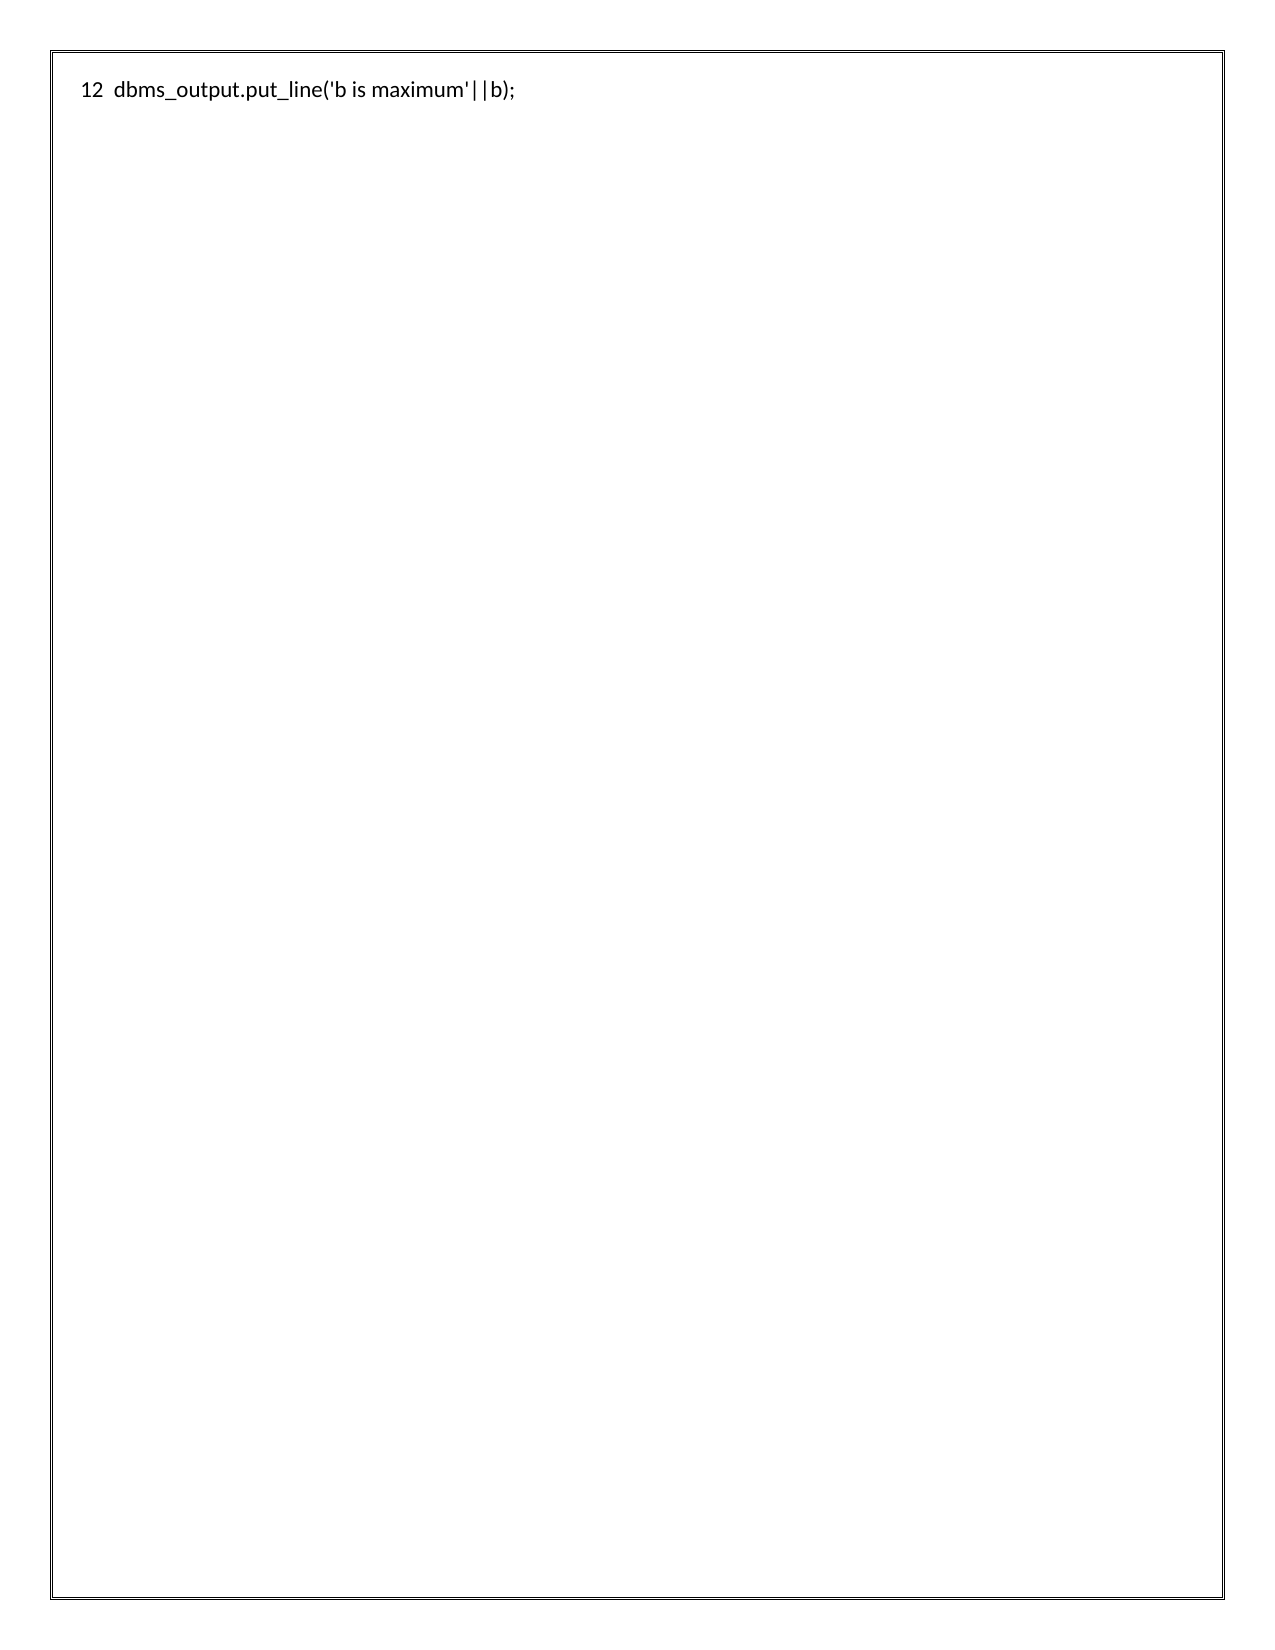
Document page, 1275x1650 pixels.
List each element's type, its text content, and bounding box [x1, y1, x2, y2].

text 12 dbms_output.put_line('b is maximum'||b); [75, 75, 1200, 103]
